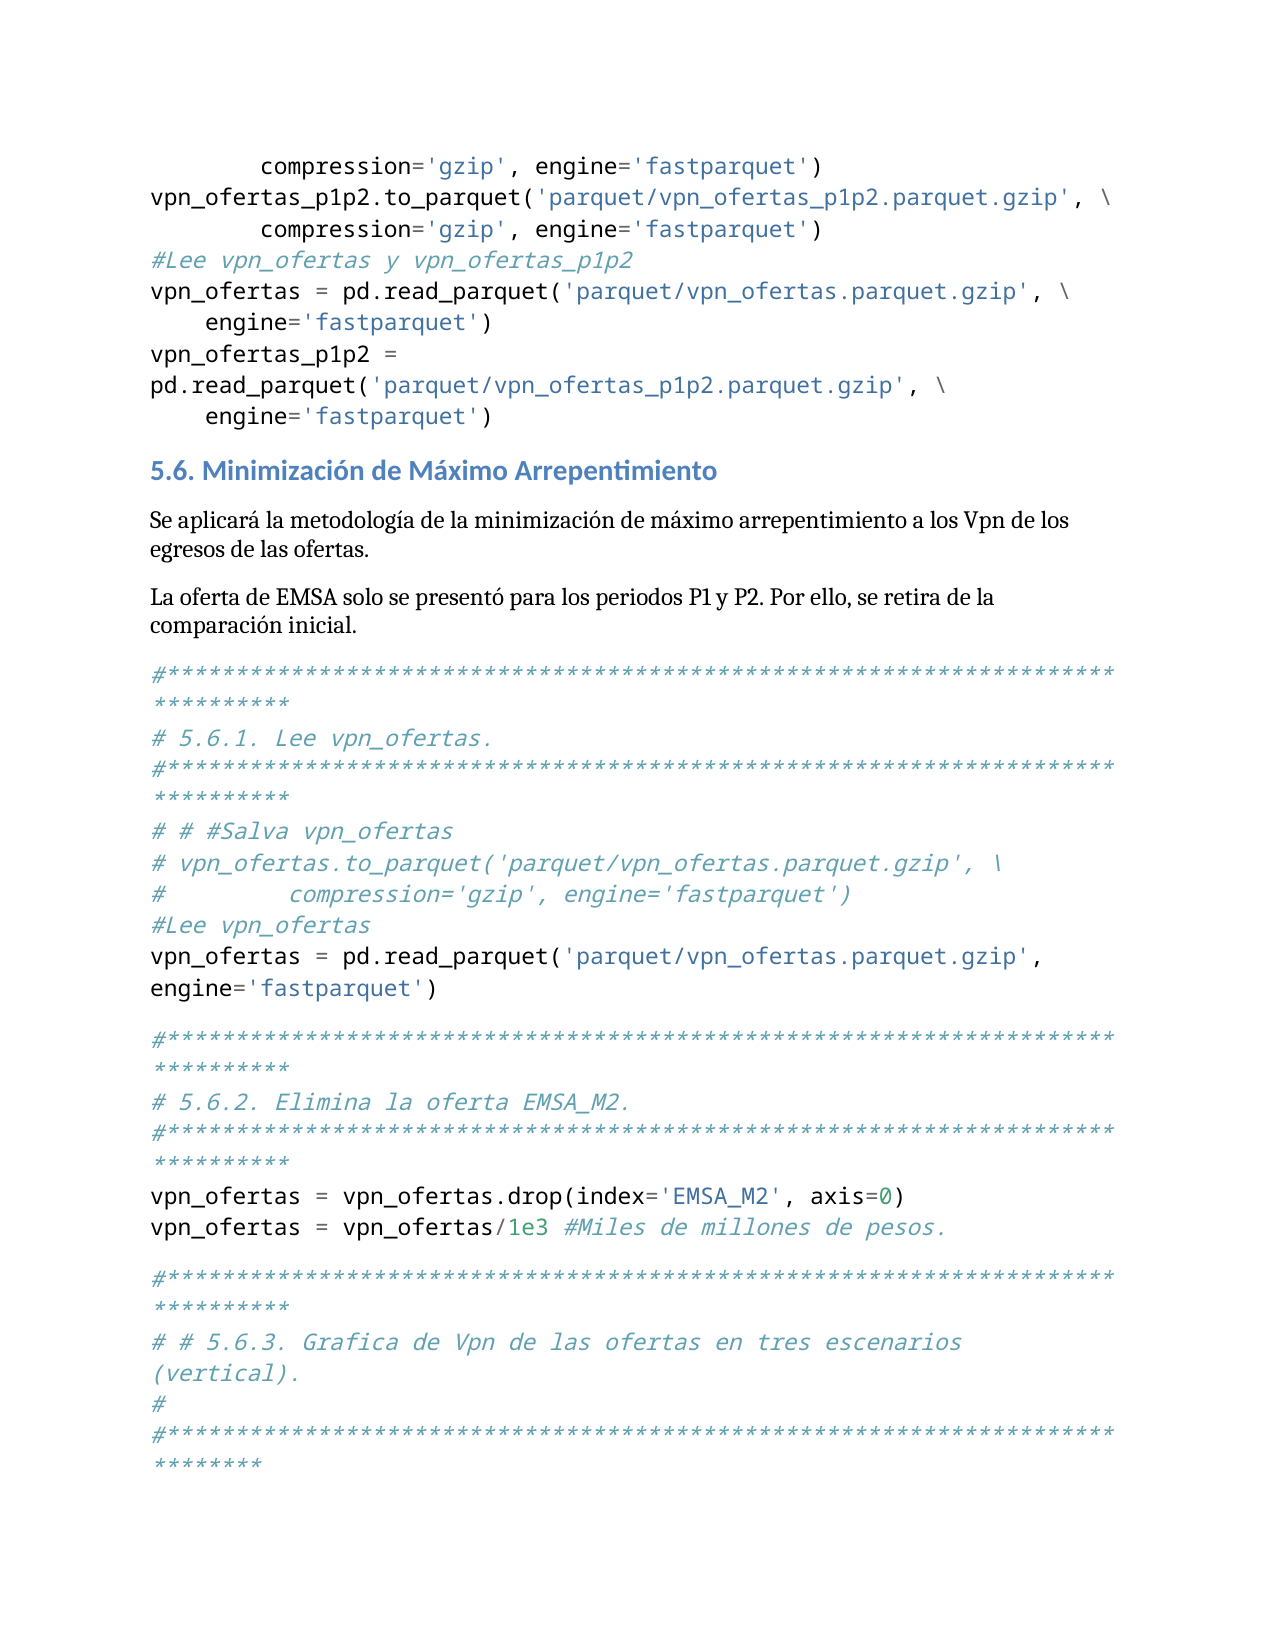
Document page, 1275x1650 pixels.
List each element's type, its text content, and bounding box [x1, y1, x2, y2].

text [150, 1263, 1125, 1482]
text #******************************************************************************* # 5.6.2. Elimina la oferta EMSA_M2. #******************************************************************************* vpn_ofertas = vpn_ofertas.drop(index='EMSA_M2', axis=0) vpn_ofertas = vpn_ofertas/1e3 #Miles de millones de pesos. [150, 1023, 1125, 1242]
subtitle 5.6. Minimización de Máximo Arrepentimiento [150, 452, 1125, 488]
text Se aplicará la metodología de la minimización de máximo arrepentimiento a los Vpn de los egresos de las ofertas. [150, 506, 1125, 564]
text #******************************************************************************* # 5.6.1. Lee vpn_ofertas. #******************************************************************************* # # #Salva vpn_ofertas # vpn_ofertas.to_parquet('parquet/vpn_ofertas.parquet.gzip', \ # compression='gzip', engine='fastparquet') #Lee vpn_ofertas vpn_ofertas = pd.read_parquet('parquet/vpn_ofertas.parquet.gzip', engine='fastparquet') [150, 659, 1125, 1003]
text La oferta de EMSA solo se presentó para los periodos P1 y P2. Por ello, se retira de la comparación inicial. [150, 583, 1125, 640]
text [150, 150, 1125, 431]
